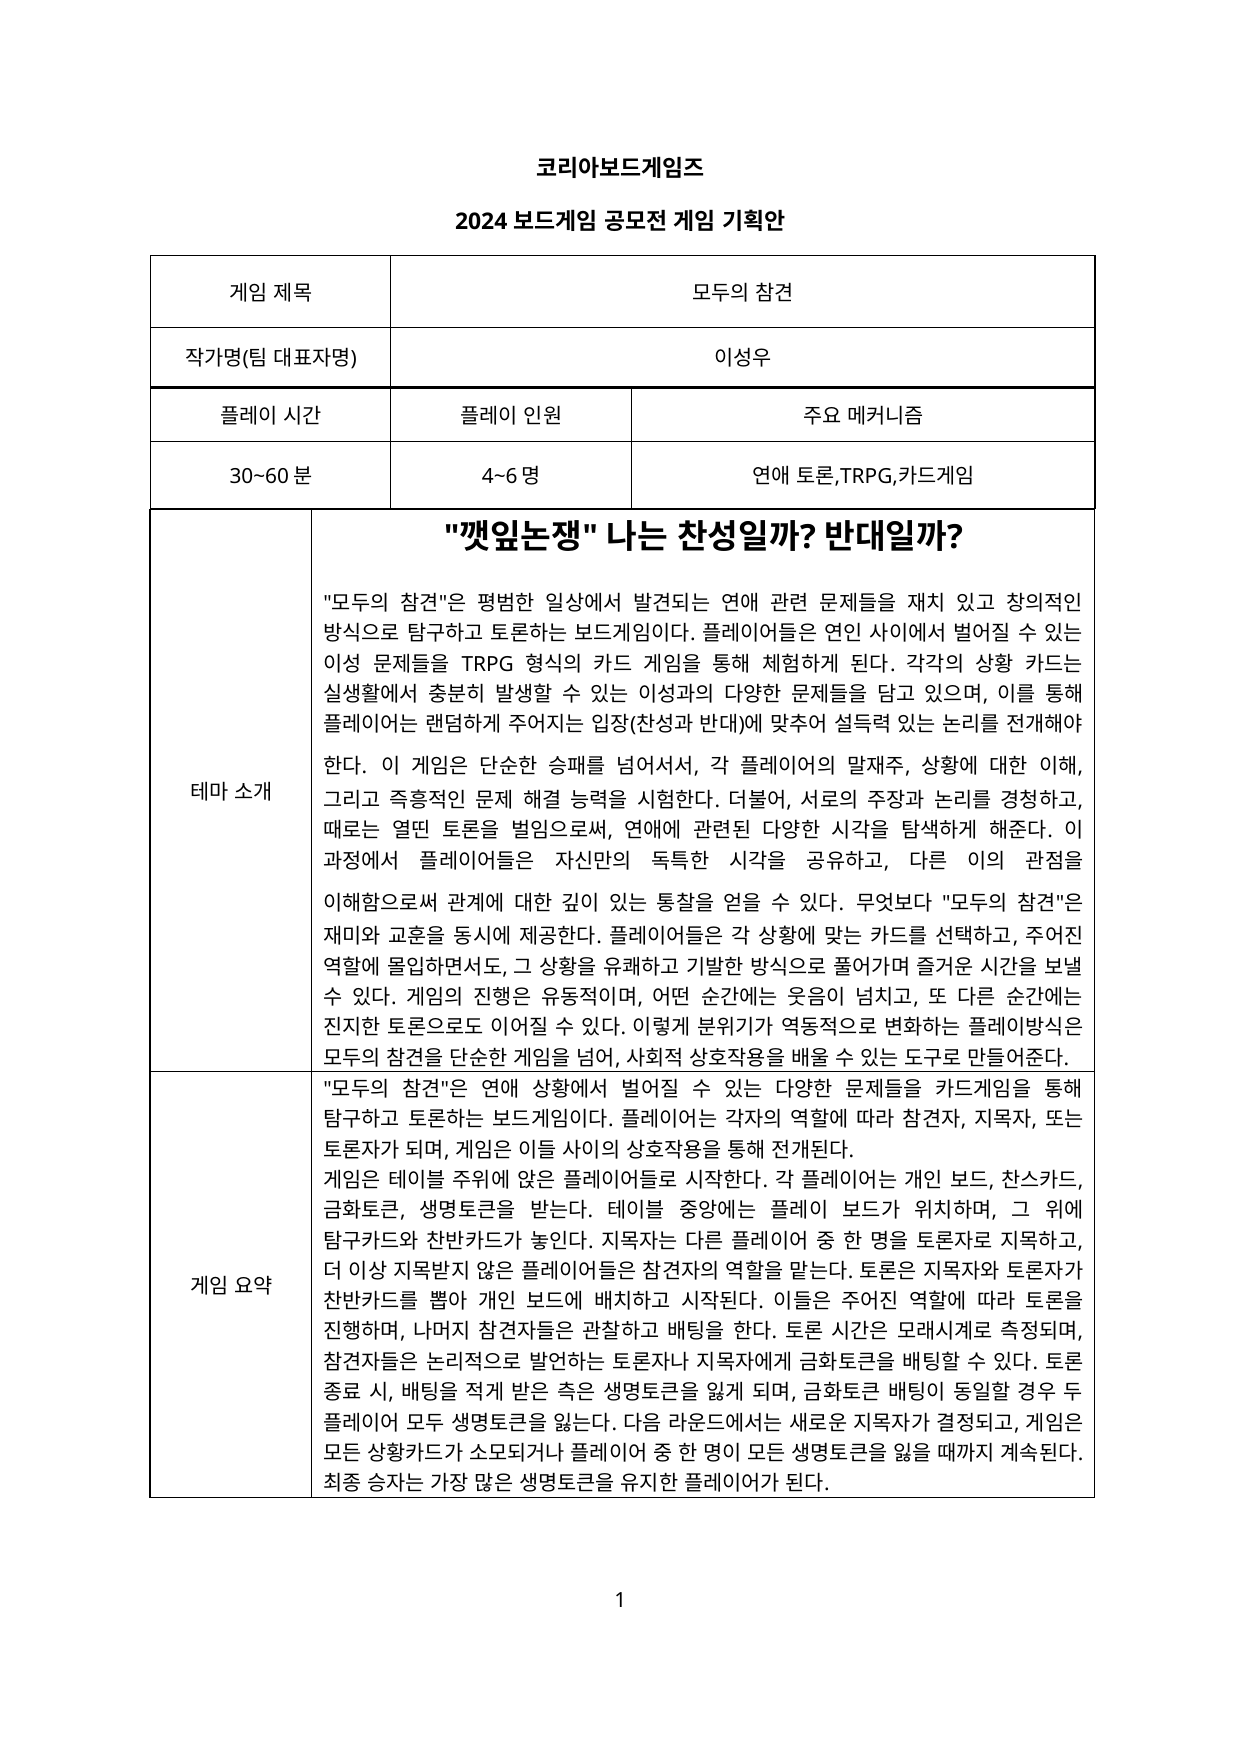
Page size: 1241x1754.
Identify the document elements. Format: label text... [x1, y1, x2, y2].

text 코리아보드게임즈 [150, 150, 1090, 183]
table_cell 4~6명 [391, 442, 631, 507]
table_cell 주요 메커니즘 [632, 389, 1094, 441]
table_cell 게임 요약 [151, 1072, 311, 1497]
table_cell 작가명(팀 대표자명) [151, 328, 390, 386]
table_cell 플레이 인원 [391, 389, 631, 441]
table_header 게임 제목 [151, 256, 390, 327]
text 2024 보드게임 공모전 게임 기획안 [150, 202, 1090, 236]
table_header "깻잎논쟁" 나는 찬성일까? 반대일까? "모두의 참견"은 평범한 일상에서 발견되는 연애 관련 문제들을 재치 있고 창의적인 방식으로 탐구하고 토론하는 보드게임이다. 플레이어들은 연인 사이에서 벌어질 수 있는 이성 문제들을 TRPG 형식의 카드 게임을 통해 체험하게 된다. 각각의 상황 카드는 실생활에서 충분히 발생할 수 있는 이성과의 다양한 문제들을 담고 있으며, 이를 통해 플레이어는 랜덤하게 주어지는 입장(찬성과 반대)에 맞추어 설득력 있는 논리를 전개해야 한다. 이 게임은 단순한 승패를 넘어서서, 각 플레이어의 말재주, 상황에 대한 이해, 그리고 즉흥적인 문제 해결 능력을 시험한다. 더불어, 서로의 주장과 논리를 경청하고, 때로는 열띤 토론을 벌임으로써, 연애에 관련된 다양한 시각을 탐색하게 해준다. 이 과정에서 플레이어들은 자신만의 독특한 시각을 공유하고, 다른 이의 관점을 이해함으로써 관계에 대한 깊이 있는 통찰을 얻을 수 있다. 무엇보다 "모두의 참견"은 재미와 교훈을 동시에 제공한다. 플레이어들은 각 상황에 맞는 카드를 선택하고, 주어진 역할에 몰입하면서도, 그 상황을 유쾌하고 기발한 방식으로 풀어가며 즐거운 시간을 보낼 수 있다. 게임의 진행은 유동적이며, 어떤 순간에는 웃음이 넘치고, 또 다른 순간에는 진지한 토론으로도 이어질 수 있다. 이렇게 분위기가 역동적으로 변화하는 플레이방식은 모두의 참견을 단순한 게임을 넘어, 사회적 상호작용을 배울 수 있는 도구로 만들어준다. [312, 510, 1094, 1071]
table_cell 플레이 시간 [151, 389, 390, 441]
table_header 테마 소개 [151, 510, 311, 1071]
table_header 모두의 참견 [391, 256, 1094, 327]
table_cell 연애 토론,TRPG,카드게임 [632, 442, 1094, 507]
table_cell "모두의 참견"은 연애 상황에서 벌어질 수 있는 다양한 문제들을 카드게임을 통해 탐구하고 토론하는 보드게임이다. 플레이어는 각자의 역할에 따라 참견자, 지목자, 또는 토론자가 되며, 게임은 이들 사이의 상호작용을 통해 전개된다. 게임은 테이블 주위에 앉은 플레이어들로 시작한다. 각 플레이어는 개인 보드, 찬스카드, 금화토큰, 생명토큰을 받는다. 테이블 중앙에는 플레이 보드가 위치하며, 그 위에 탐구카드와 찬반카드가 놓인다. 지목자는 다른 플레이어 중 한 명을 토론자로 지목하고, 더 이상 지목받지 않은 플레이어들은 참견자의 역할을 맡는다. 토론은 지목자와 토론자가 찬반카드를 뽑아 개인 보드에 배치하고 시작된다. 이들은 주어진 역할에 따라 토론을 진행하며, 나머지 참견자들은 관찰하고 배팅을 한다. 토론 시간은 모래시계로 측정되며, 참견자들은 논리적으로 발언하는 토론자나 지목자에게 금화토큰을 배팅할 수 있다. 토론 종료 시, 배팅을 적게 받은 측은 생명토큰을 잃게 되며, 금화토큰 배팅이 동일할 경우 두 플레이어 모두 생명토큰을 잃는다. 다음 라운드에서는 새로운 지목자가 결정되고, 게임은 모든 상황카드가 소모되거나 플레이어 중 한 명이 모든 생명토큰을 잃을 때까지 계속된다. 최종 승자는 가장 많은 생명토큰을 유지한 플레이어가 된다. [312, 1072, 1094, 1497]
table_cell 30~60분 [151, 442, 390, 507]
table_cell 이성우 [391, 328, 1094, 386]
